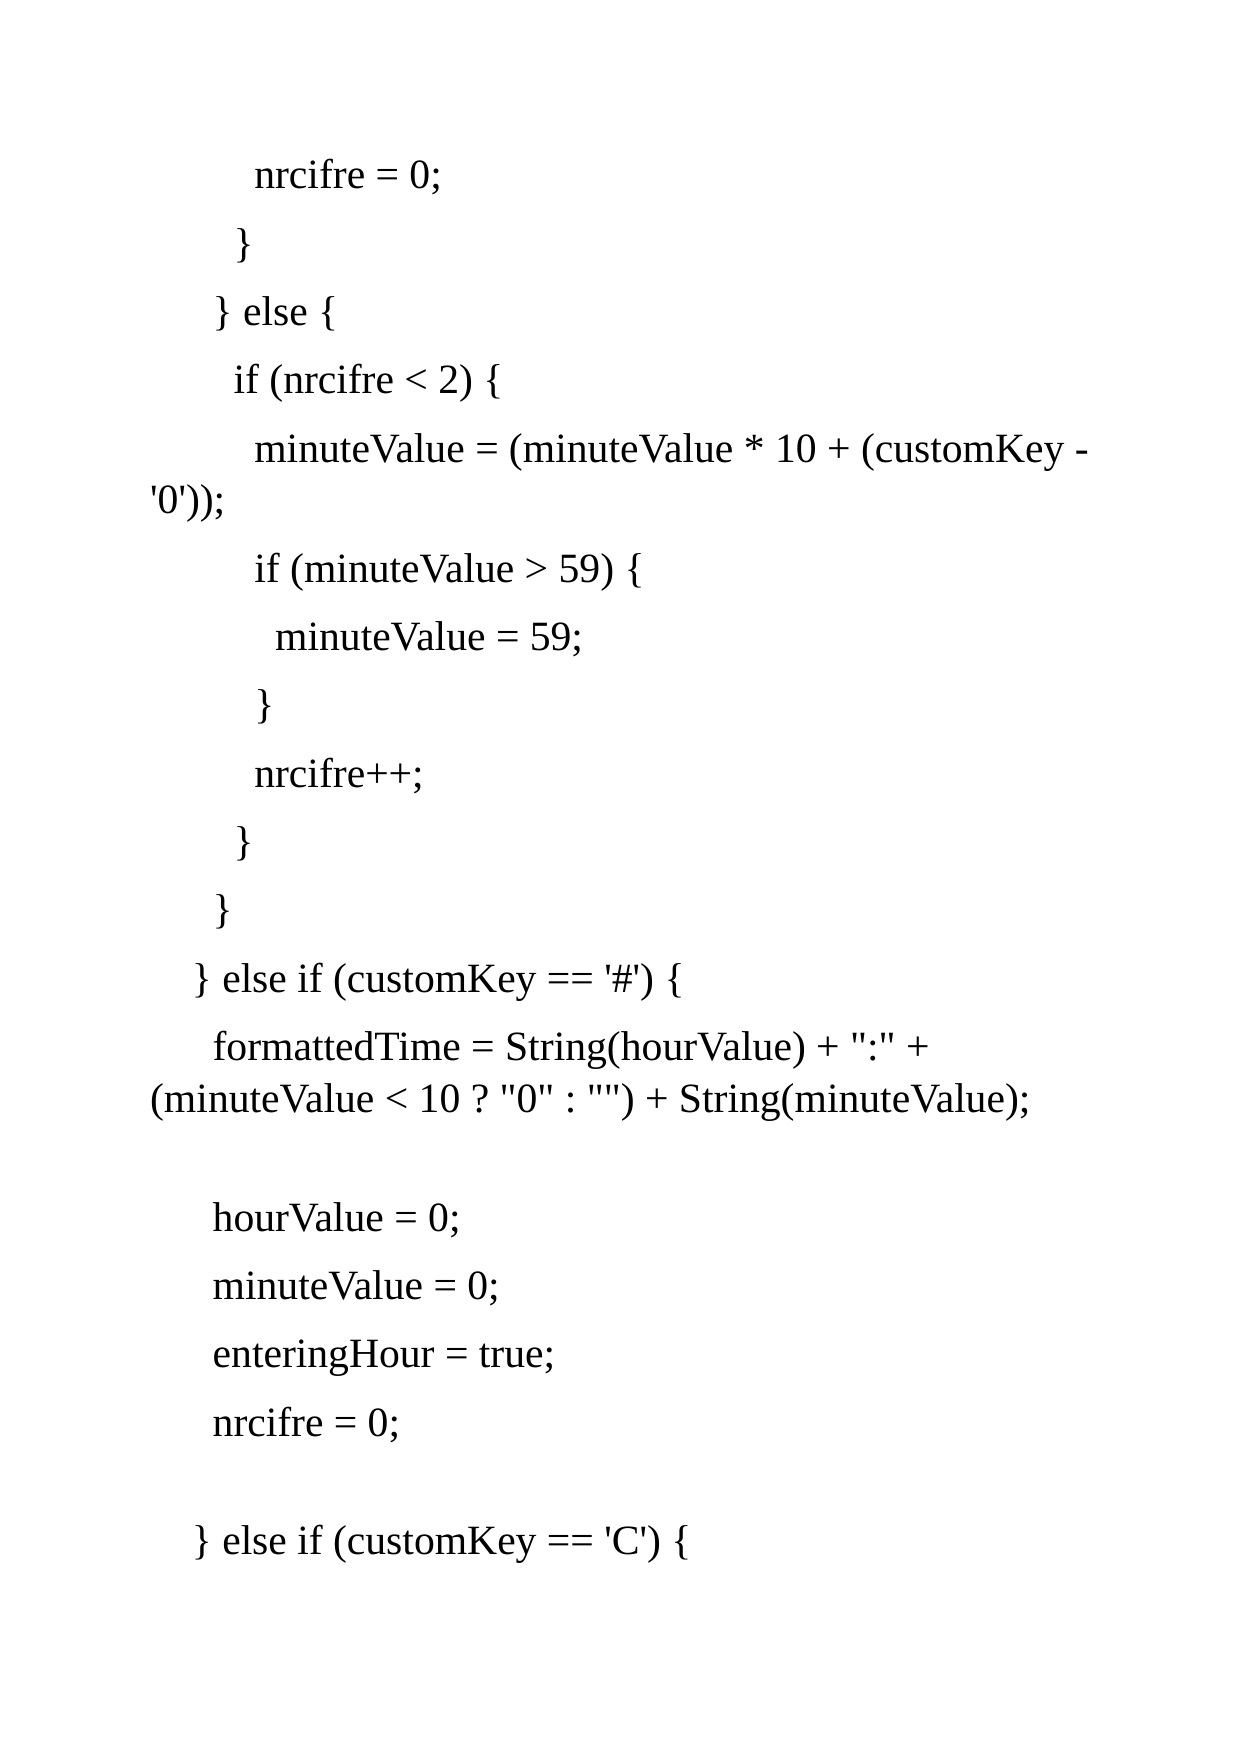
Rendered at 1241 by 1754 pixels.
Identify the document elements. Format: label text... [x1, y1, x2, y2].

text formattedTime = String(hourValue) + ":" + (minuteValue < 10 ? "0" : "") + String(minuteValue); [150, 1022, 1090, 1121]
text minuteValue = 0; [150, 1260, 1090, 1308]
text } else if (customKey == 'C') { [150, 1516, 1090, 1564]
text enteringHour = true; [150, 1329, 1090, 1377]
text minuteValue = (minuteValue * 10 + (customKey - '0')); [150, 423, 1090, 523]
text } else if (customKey == '#') { [150, 953, 1090, 1001]
text nrcifre = 0; [150, 1397, 1090, 1445]
text } [150, 817, 1090, 864]
text if (nrcifre < 2) { [150, 355, 1090, 403]
text if (minuteValue > 59) { [150, 543, 1090, 591]
text nrcifre = 0; [150, 150, 1090, 198]
text } [150, 218, 1090, 266]
text } [150, 680, 1090, 728]
text minuteValue = 59; [150, 612, 1090, 659]
text nrcifre++; [150, 748, 1090, 796]
text } else { [150, 287, 1090, 334]
text } [150, 885, 1090, 933]
text hourValue = 0; [150, 1192, 1090, 1240]
